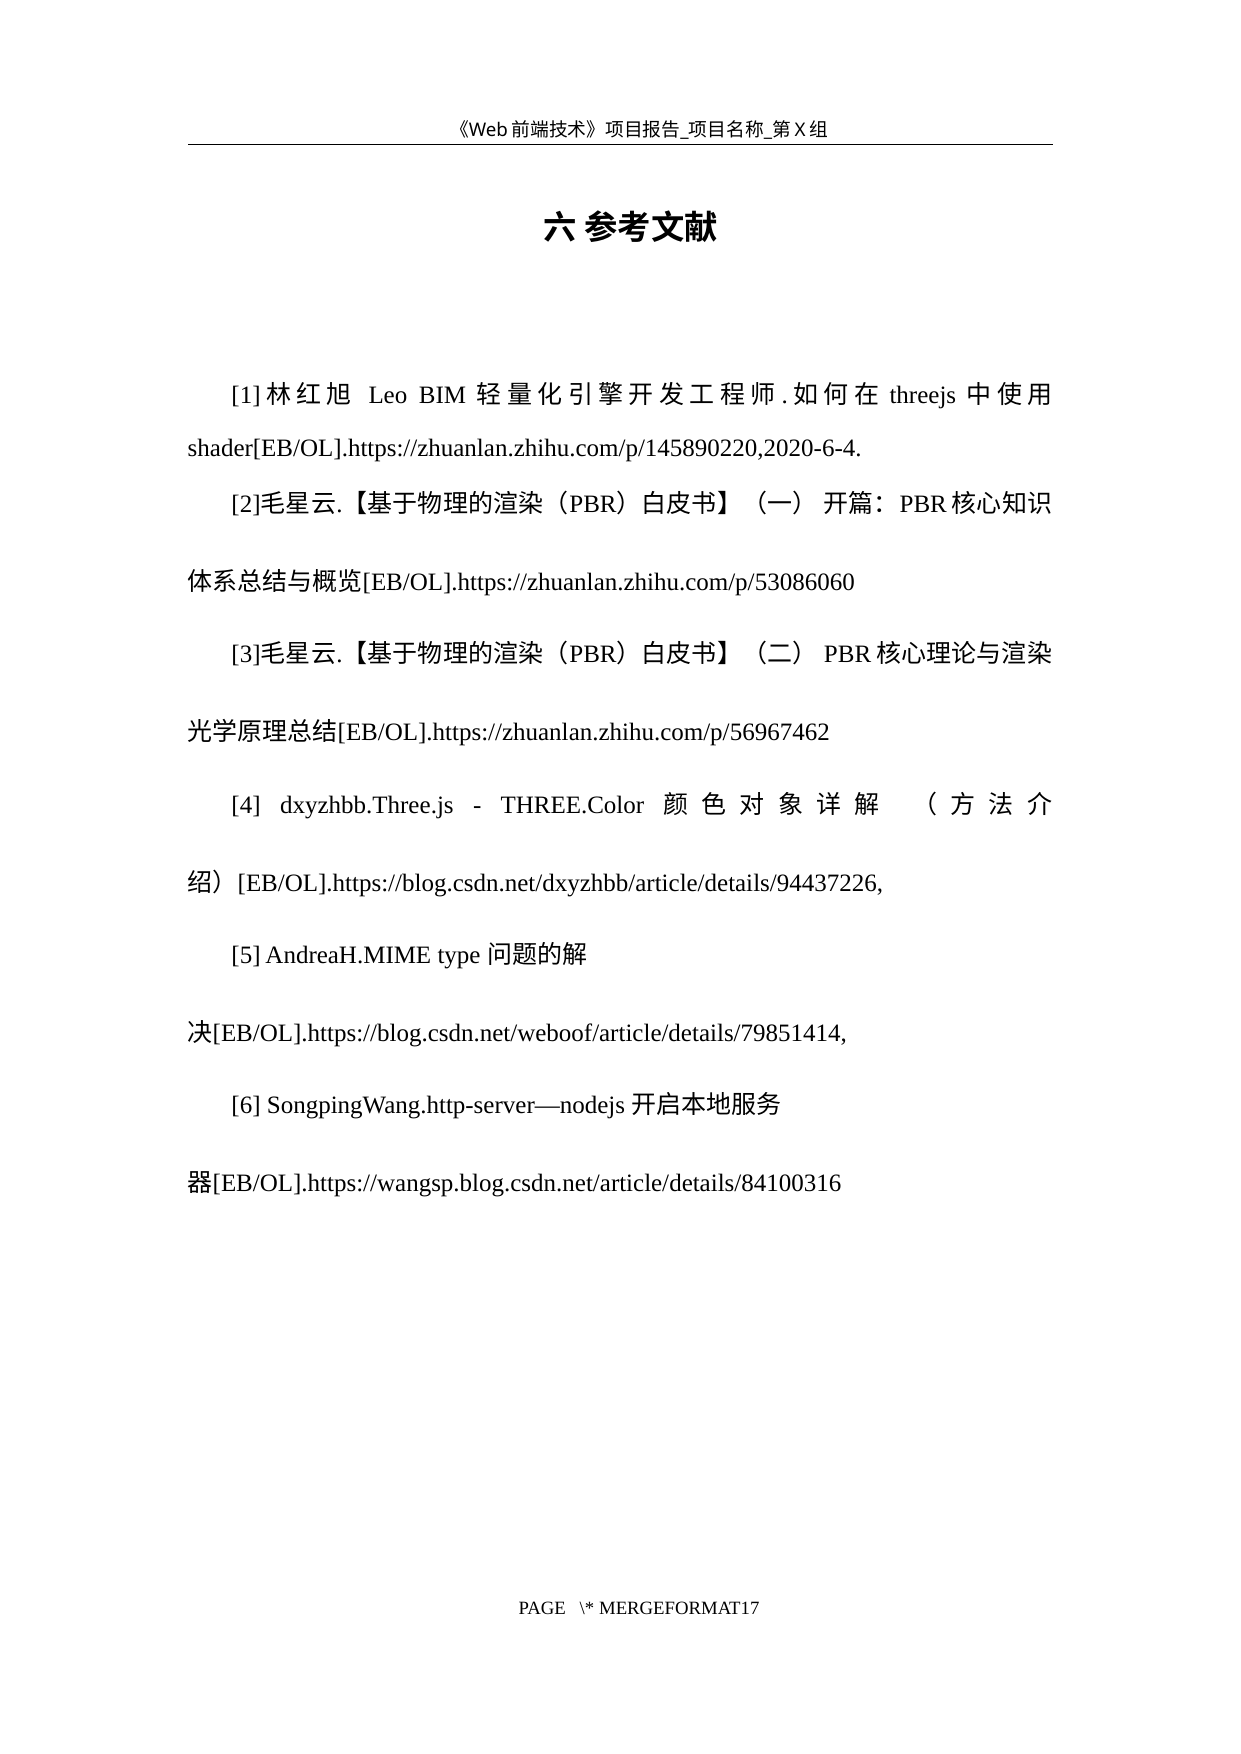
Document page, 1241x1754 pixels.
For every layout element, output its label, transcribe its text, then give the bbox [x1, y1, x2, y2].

text [4] dxyzhbb.Three.js - THREE.Color颜色对象详解 （方法介绍）[EB/OL].https://blog.csdn.net/dxyzhbb/article/details/94437226, [187, 770, 1053, 913]
text [6] SongpingWang.http-server—nodejs 开启本地服务器[EB/OL].https://wangsp.blog.csdn.net/article/details/84100316 [187, 1070, 1053, 1213]
subtitle 六 参考文献 [187, 192, 1053, 257]
text [1]林红旭 Leo BIM轻量化引擎开发工程师.如何在threejs中使用shader[EB/OL].https://zhuanlan.zhihu.com/p/145890220,2020-6-4. [187, 360, 1053, 464]
text [2]毛星云.【基于物理的渲染（PBR）白皮书】（一） 开篇：PBR核心知识体系总结与概览[EB/OL].https://zhuanlan.zhihu.com/p/53086060 [187, 469, 1053, 612]
text [3]毛星云.【基于物理的渲染（PBR）白皮书】（二） PBR核心理论与渲染光学原理总结[EB/OL].https://zhuanlan.zhihu.com/p/56967462 [187, 619, 1053, 762]
text [5] AndreaH.MIME type 问题的解决[EB/OL].https://blog.csdn.net/weboof/article/details/79851414, [187, 920, 1053, 1063]
